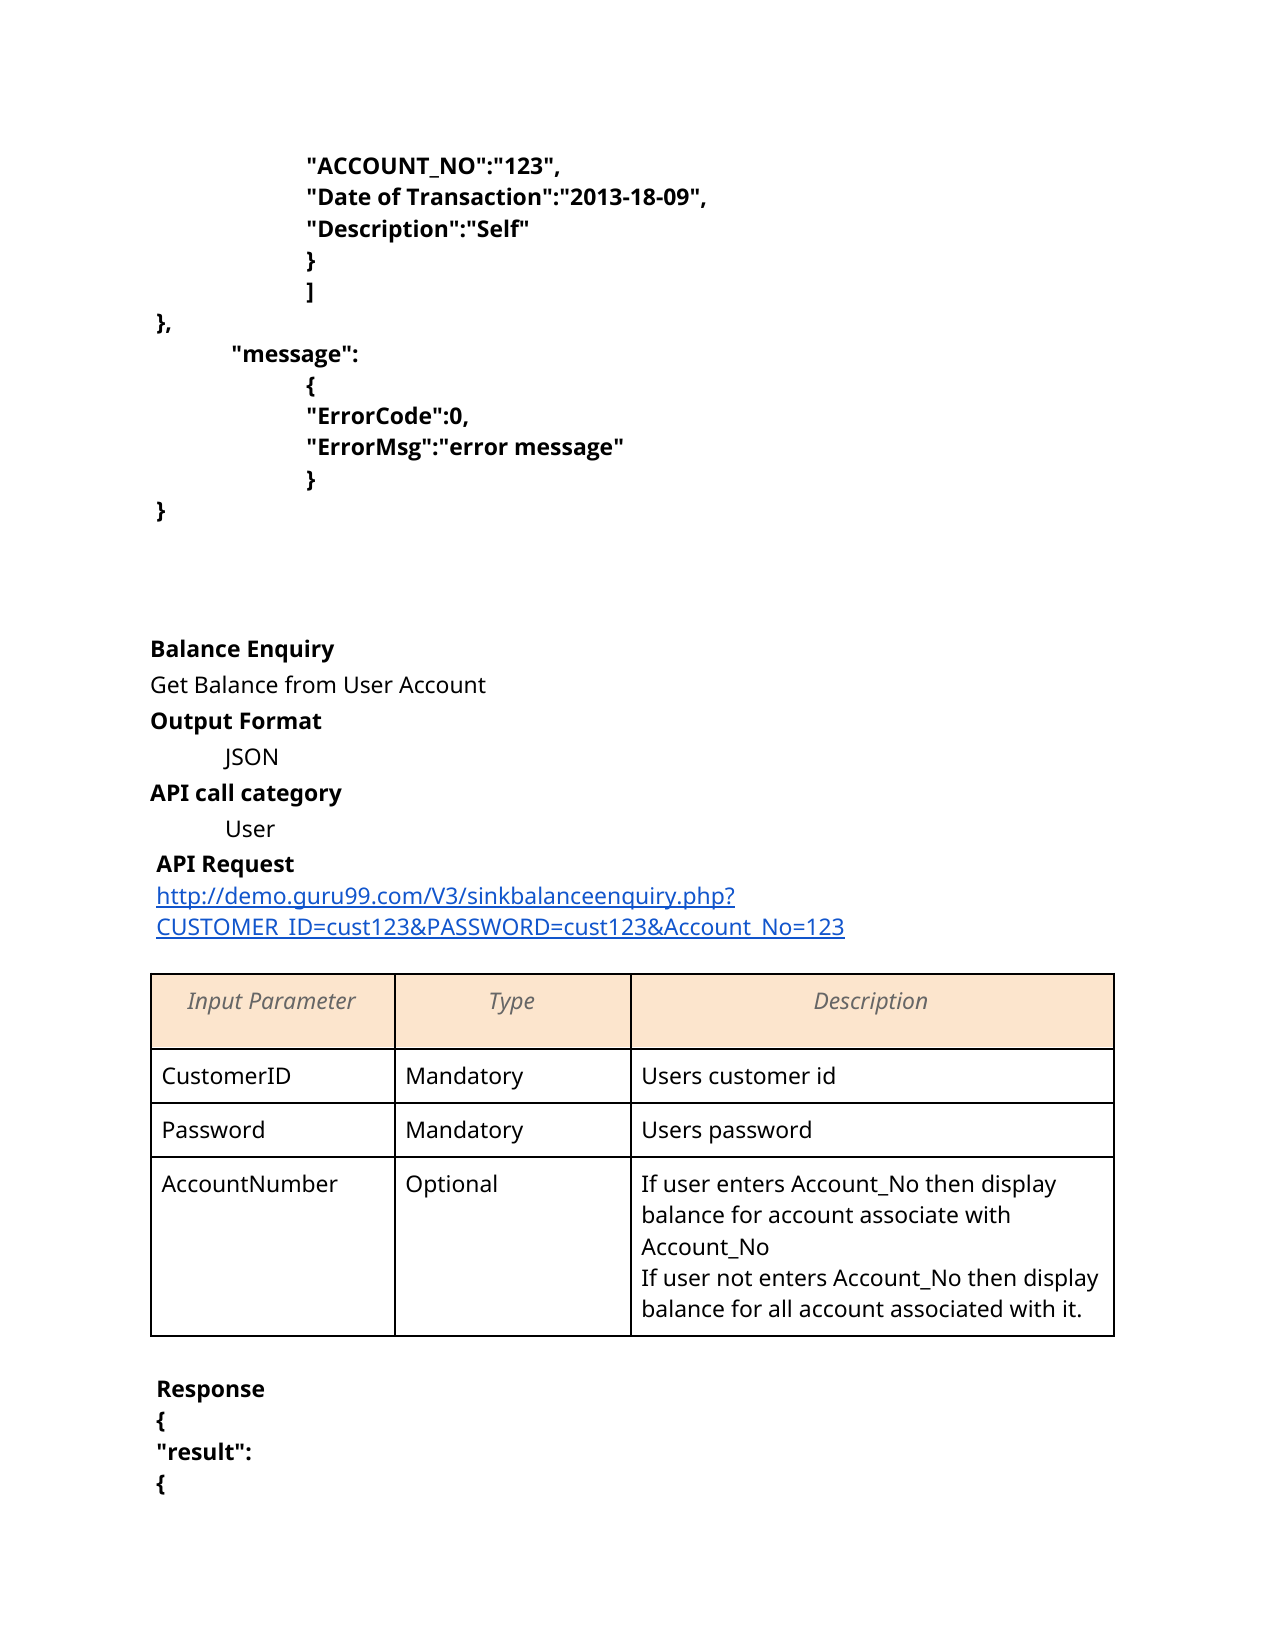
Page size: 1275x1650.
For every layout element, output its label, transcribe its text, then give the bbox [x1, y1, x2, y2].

text "ACCOUNT_NO":"123", [306, 150, 1125, 181]
table_cell Users password [632, 1104, 1113, 1156]
text } [306, 462, 1125, 494]
text "Date of Transaction":"2013-18-09", [306, 181, 1125, 212]
table_header Type [396, 975, 630, 1047]
table_cell AccountNumber [152, 1158, 394, 1335]
table_cell CustomerID [152, 1050, 394, 1102]
text API Request [156, 848, 1125, 880]
text "ErrorCode":0, [306, 400, 1125, 431]
text http://demo.guru99.com/V3/sinkbalanceenquiry.php?CUSTOMER_ID=cust123&PASSWORD=cust123&Account_No=123 [156, 880, 1125, 942]
text "message": [231, 337, 1125, 369]
text { [156, 1467, 1125, 1498]
text Output Format [150, 705, 1125, 736]
table_header Description [632, 975, 1113, 1047]
text } [306, 244, 1125, 275]
text JSON [150, 741, 1125, 772]
text } [156, 494, 1125, 525]
text Get Balance from User Account [150, 669, 1125, 700]
table_cell Users customer id [632, 1050, 1113, 1102]
text { [306, 369, 1125, 400]
text }, [156, 306, 1125, 337]
table_cell Mandatory [396, 1050, 630, 1102]
text API call category [150, 777, 1125, 808]
table_cell If user enters Account_No then display balance for account associate with Account_No If user not enters Account_No then display balance for all account associated with it. [632, 1158, 1113, 1335]
text ] [306, 275, 1125, 306]
text Response [156, 1373, 1125, 1404]
table_cell Mandatory [396, 1104, 630, 1156]
text "ErrorMsg":"error message" [306, 431, 1125, 462]
table_header Input Parameter [152, 975, 394, 1047]
text { [156, 1404, 1125, 1435]
table_cell Password [152, 1104, 394, 1156]
text Balance Enquiry [150, 633, 1125, 664]
table_cell Optional [396, 1158, 630, 1335]
text User [150, 812, 1125, 844]
text "Description":"Self" [306, 212, 1125, 244]
text "result": [156, 1435, 1125, 1467]
